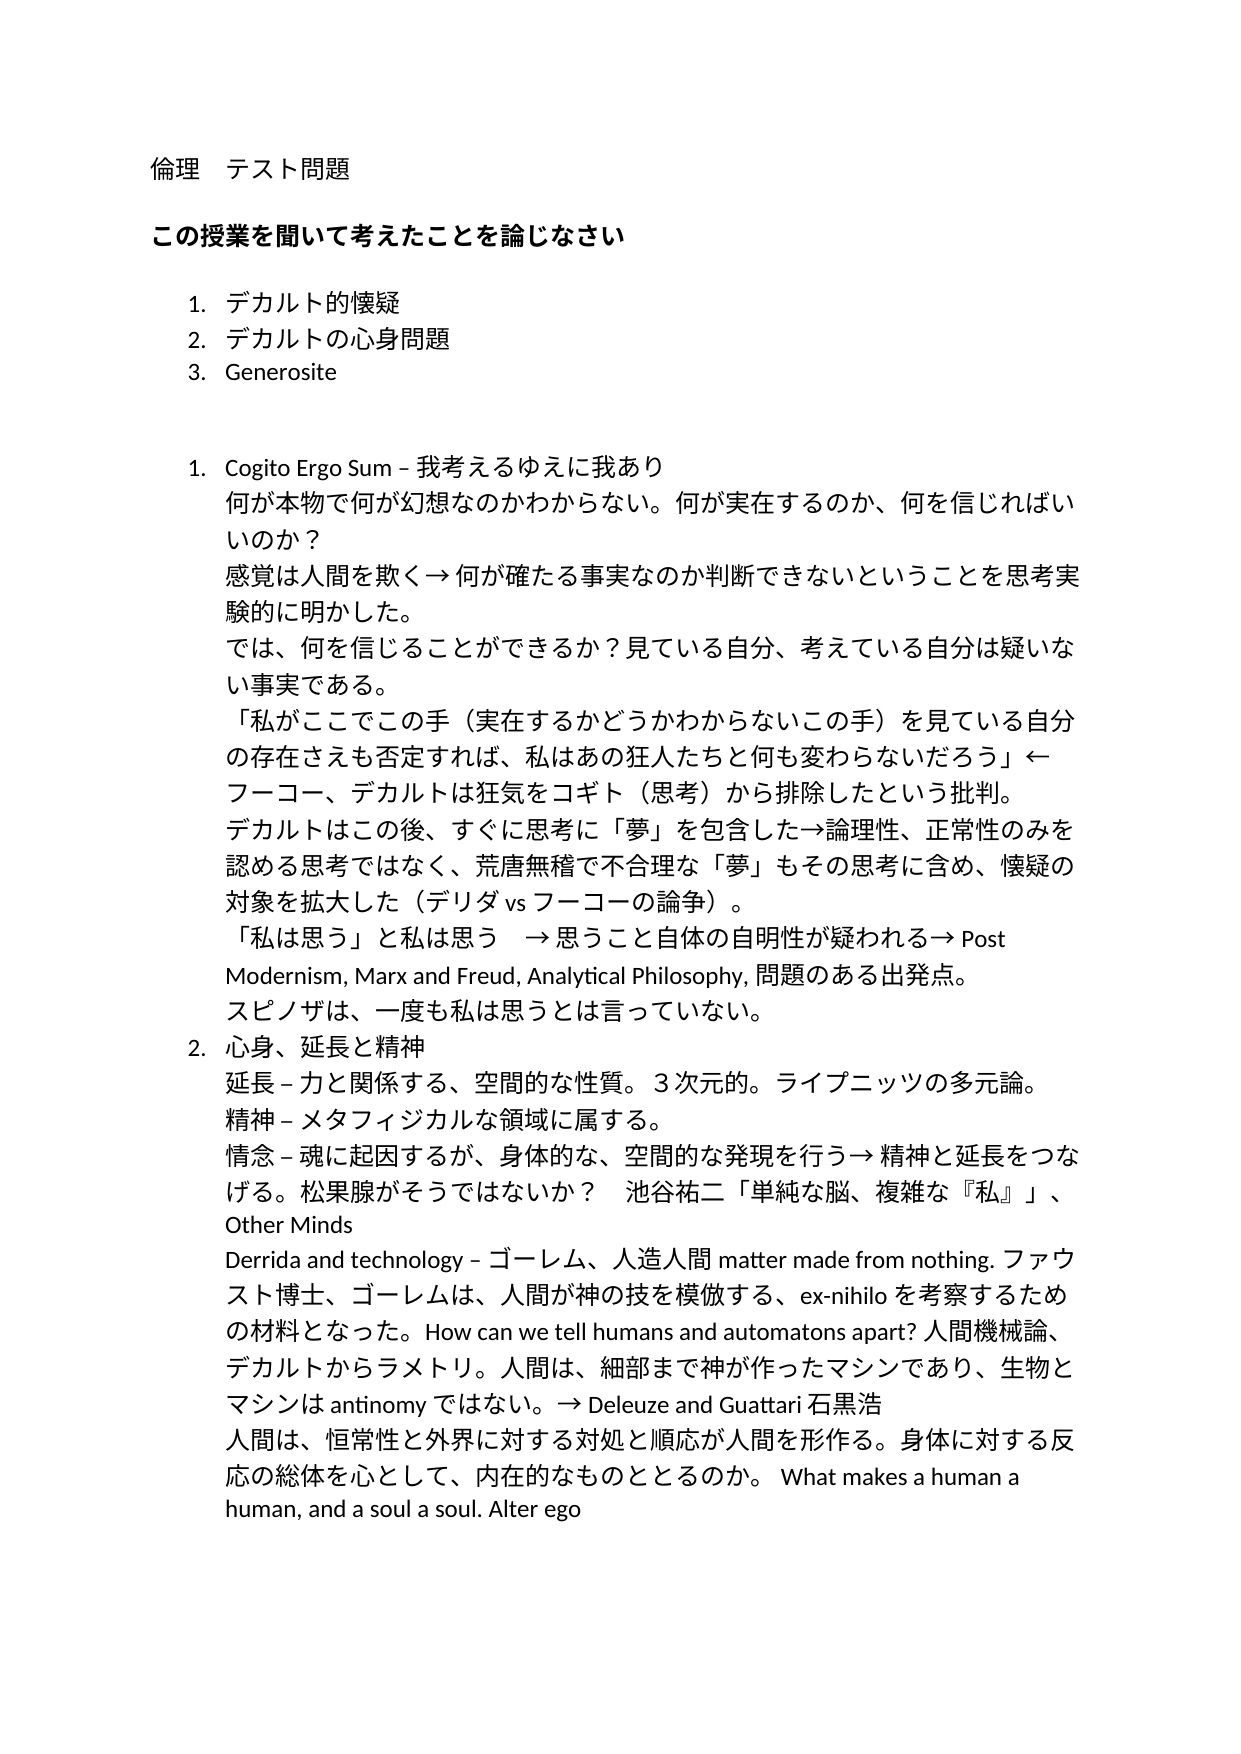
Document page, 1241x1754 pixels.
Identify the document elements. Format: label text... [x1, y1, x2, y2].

list デカルトの心身問題 [187, 320, 1090, 356]
list Cogito Ergo Sum – 我考えるゆえに我あり 何が本物で何が幻想なのかわからない。何が実在するのか、何を信じればいいのか？ 感覚は人間を欺く→ 何が確たる事実なのか判断できないということを思考実験的に明かした。 では、何を信じることができるか？見ている自分、考えている自分は疑いない事実である。 「私がここでこの手（実在するかどうかわからないこの手）を見ている自分の存在さえも否定すれば、私はあの狂人たちと何も変わらないだろう」←フーコー、デカルトは狂気をコギト（思考）から排除したという批判。 デカルトはこの後、すぐに思考に「夢」を包含した→論理性、正常性のみを認める思考ではなく、荒唐無稽で不合理な「夢」もその思考に含め、懐疑の対象を拡大した（デリダvsフーコーの論争）。 「私は思う」と私は思う → 思うこと自体の自明性が疑われる→ Post Modernism, Marx and Freud, Analytical Philosophy, 問題のある出発点。 スピノザは、一度も私は思うとは言っていない。 [187, 448, 1090, 1028]
text この授業を聞いて考えたことを論じなさい [150, 217, 1090, 253]
list 心身、延長と精神 延長 – 力と関係する、空間的な性質。３次元的。ライプニッツの多元論。 精神 – メタフィジカルな領域に属する。 情念 – 魂に起因するが、身体的な、空間的な発現を行う→ 精神と延長をつなげる。松果腺がそうではないか？ 池谷祐二「単純な脳、複雑な『私』」、Other Minds Derrida and technology – ゴーレム、人造人間 matter made from nothing. ファウスト博士、ゴーレムは、人間が神の技を模倣する、ex-nihilo を考察するための材料となった。How can we tell humans and automatons apart? 人間機械論、デカルトからラメトリ。人間は、細部まで神が作ったマシンであり、生物とマシンはantinomy ではない。→ Deleuze and Guattari 石黒浩 人間は、恒常性と外界に対する対処と順応が人間を形作る。身体に対する反応の総体を心として、内在的なものととるのか。 What makes a human a human, and a soul a soul. Alter ego [187, 1028, 1090, 1585]
text 倫理 テスト問題 [150, 150, 1090, 186]
list Generosite [187, 356, 1090, 387]
list デカルト的懐疑 [187, 283, 1090, 320]
